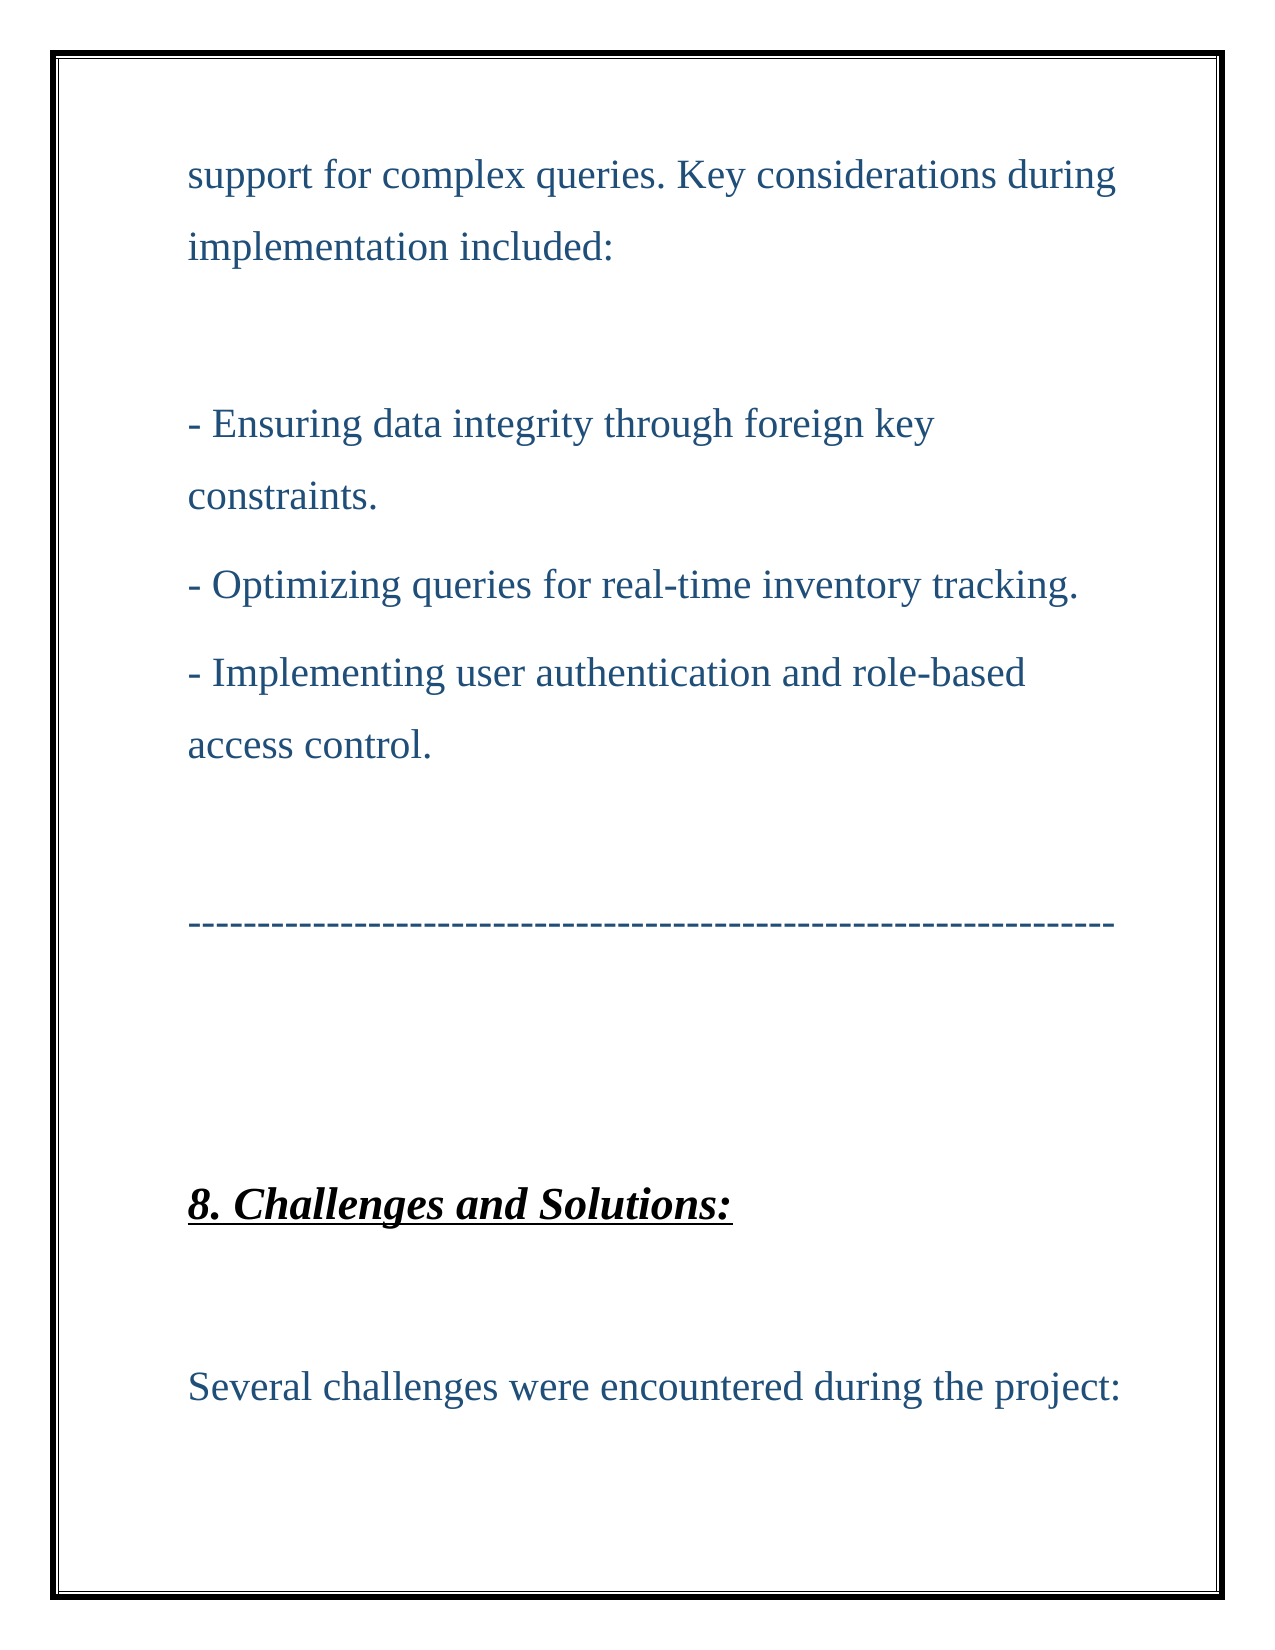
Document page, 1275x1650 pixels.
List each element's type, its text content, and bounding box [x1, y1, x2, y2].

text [187, 150, 1125, 270]
text - Ensuring data integrity through foreign key constraints. [187, 399, 1125, 519]
text 8. Challenges and Solutions: [187, 1177, 1125, 1229]
text - Implementing user authentication and role-based access control. [187, 648, 1125, 768]
text ------------------------------------------------------------------- [187, 897, 1125, 945]
text Several challenges were encountered during the project: [187, 1361, 1125, 1409]
text - Optimizing queries for real-time inventory tracking. [187, 559, 1125, 607]
